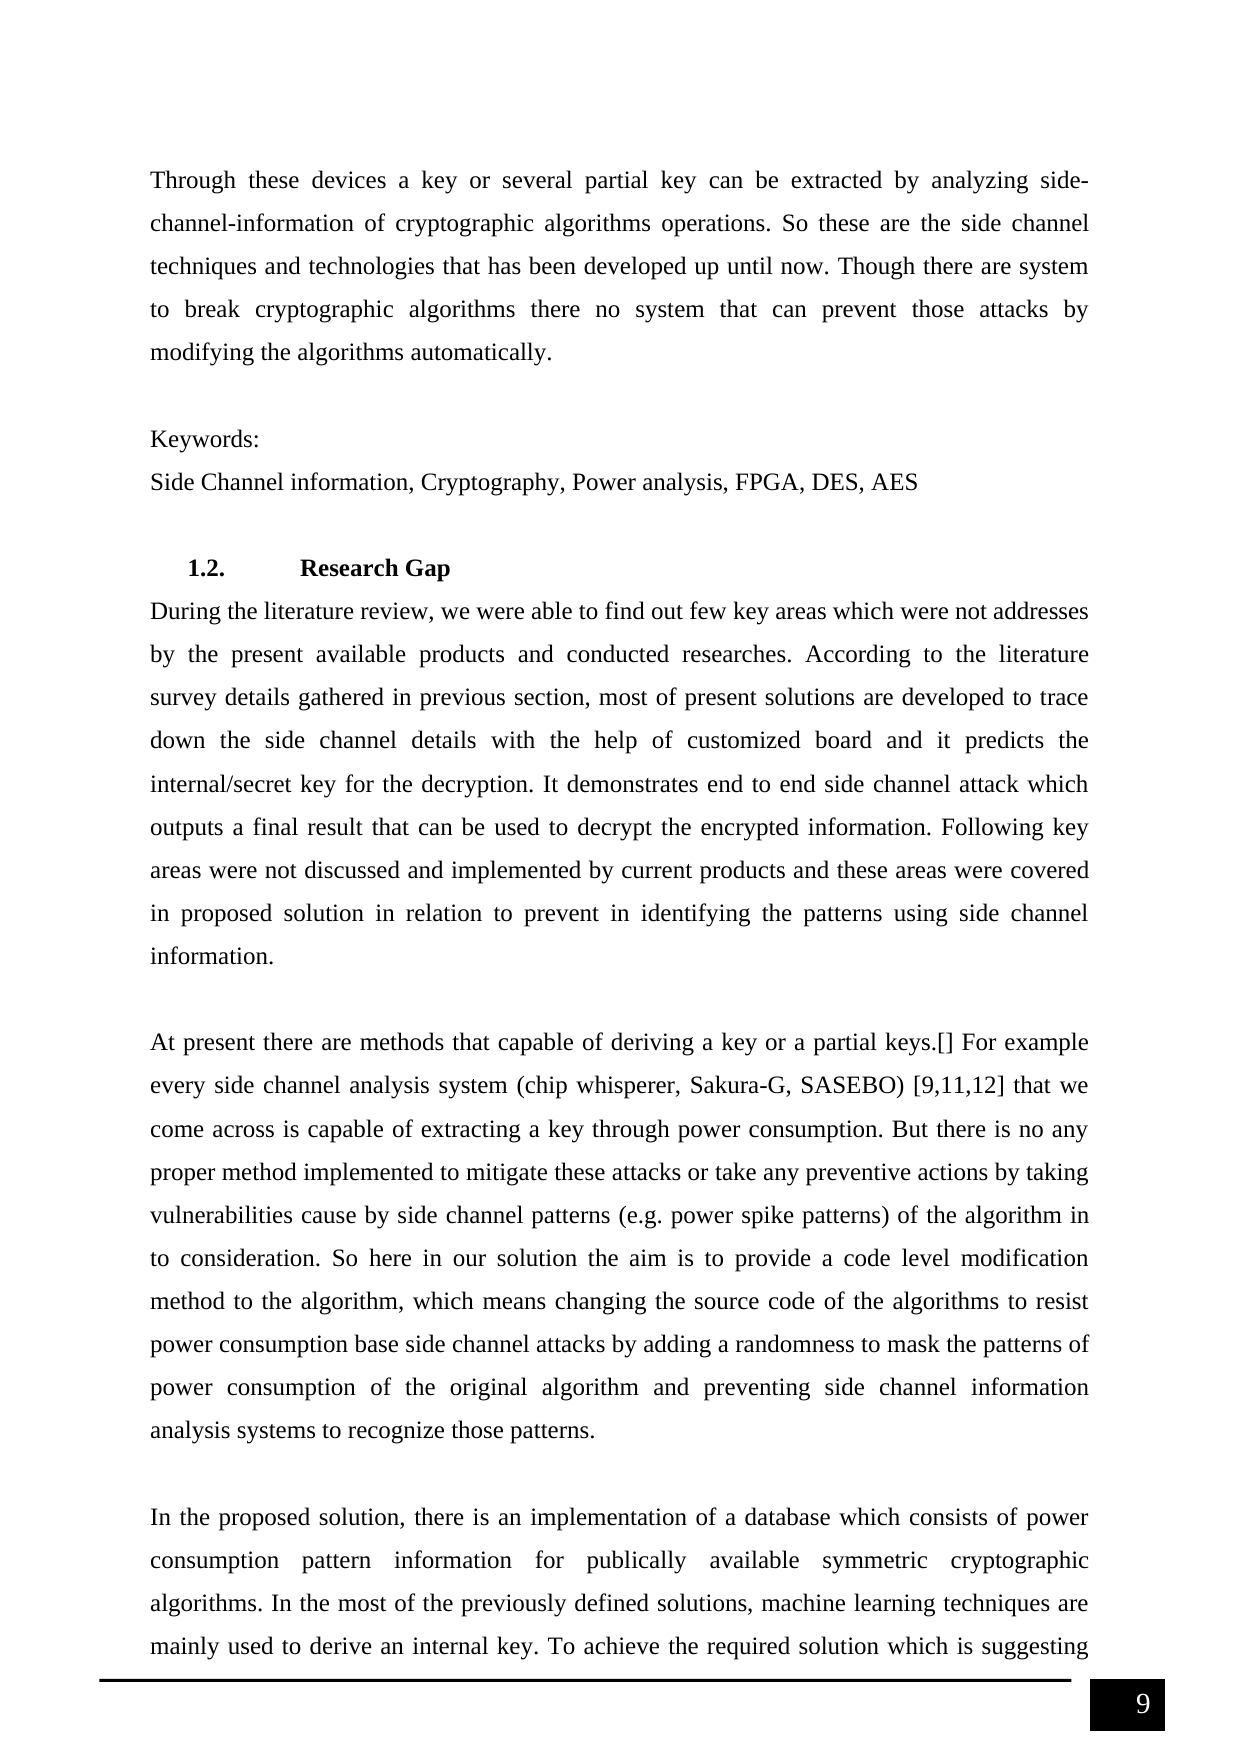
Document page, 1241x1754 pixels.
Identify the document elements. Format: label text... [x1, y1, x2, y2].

text Keywords: [150, 424, 1090, 452]
text Side Channel information, Cryptography, Power analysis, FPGA, DES, AES [150, 467, 1090, 496]
text At present there are methods that capable of deriving a key or a partial keys.[] For example every side channel analysis system (chip whisperer, Sakura-G, SASEBO) [9,11,12] that we come across is capable of extracting a key through power consumption. But there is no any proper method implemented to mitigate these attacks or take any preventive actions by taking vulnerabilities cause by side channel patterns (e.g. power spike patterns) of the algorithm in to consideration. So here in our solution the aim is to provide a code level modification method to the algorithm, which means changing the source code of the algorithms to resist power consumption base side channel attacks by adding a randomness to mask the patterns of power consumption of the original algorithm and preventing side channel information analysis systems to recognize those patterns. [150, 1027, 1090, 1444]
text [150, 1502, 1090, 1660]
list Research Gap [187, 553, 1090, 582]
text Through these devices a key or several partial key can be extracted by analyzing side-channel-information of cryptographic algorithms operations. So these are the side channel techniques and technologies that has been developed up until now. Though there are system to break cryptographic algorithms there no system that can prevent those attacks by modifying the algorithms automatically. [150, 165, 1090, 366]
text During the literature review, we were able to find out few key areas which were not addresses by the present available products and conducted researches. According to the literature survey details gathered in previous section, most of present solutions are developed to trace down the side channel details with the help of customized board and it predicts the internal/secret key for the decryption. It demonstrates end to end side channel attack which outputs a final result that can be used to decrypt the encrypted information. Following key areas were not discussed and implemented by current products and these areas were covered in proposed solution in relation to prevent in identifying the patterns using side channel information. [150, 596, 1090, 970]
